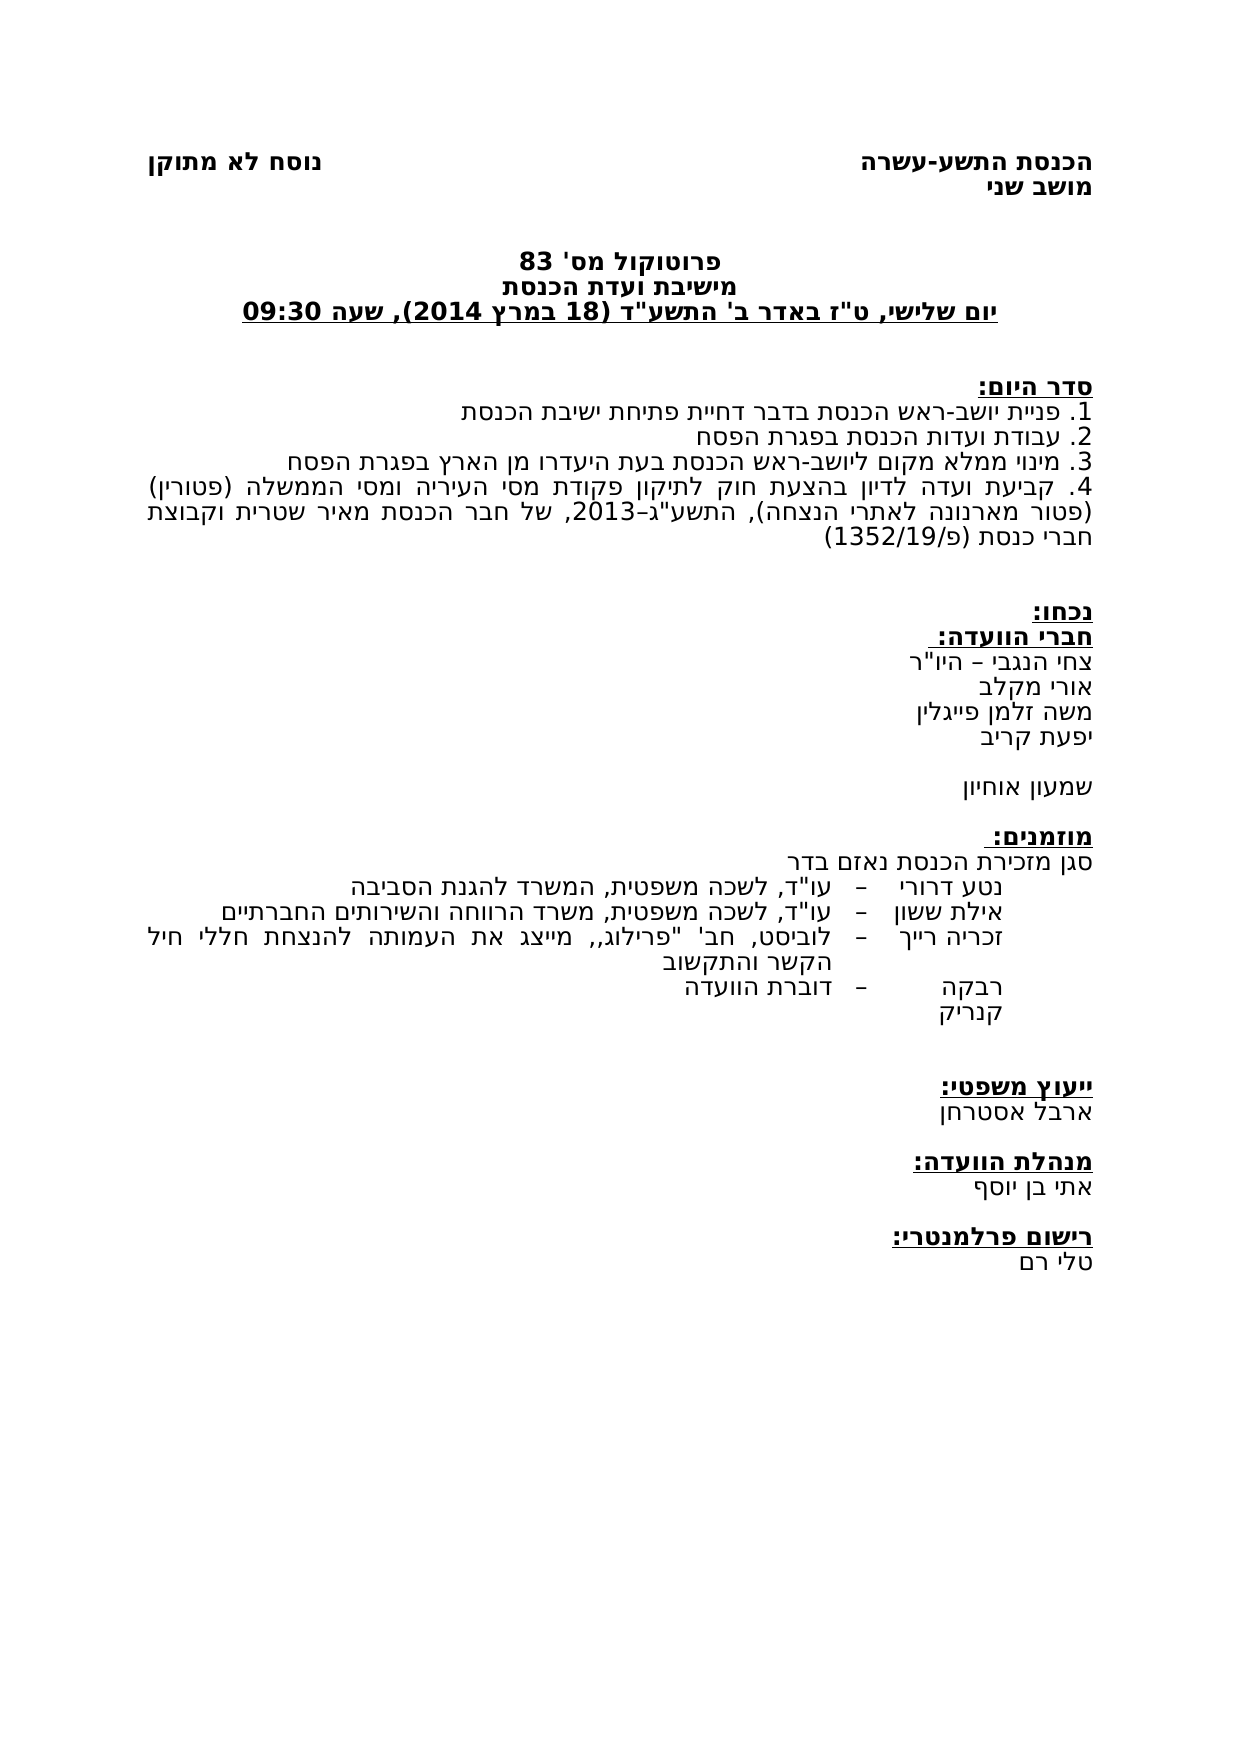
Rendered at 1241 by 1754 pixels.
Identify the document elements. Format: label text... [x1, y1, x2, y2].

text יום שלישי, ט"ז באדר ב' התשע"ד (18 במרץ 2014), שעה 09:30 [147, 300, 1093, 325]
text צחי הנגבי – היו"ר [147, 650, 1093, 675]
text ארבל אסטרחן [147, 1100, 1093, 1125]
table_cell – [844, 900, 879, 925]
text פרוטוקול מס' 83 [147, 250, 1093, 275]
text משה זלמן פייגלין [147, 700, 1093, 725]
text סדר היום: [147, 375, 1093, 400]
table_header עו"ד, לשכה משפטית, המשרד להגנת הסביבה [136, 875, 844, 900]
text חברי הוועדה: [147, 625, 1093, 650]
text טלי רם [147, 1250, 1093, 1275]
text מישיבת ועדת הכנסת [147, 275, 1093, 300]
text 4. קביעת ועדה לדיון בהצעת חוק לתיקון פקודת מסי העיריה ומסי הממשלה (פטורין) (פטור מארנונה לאתרי הנצחה), התשע"ג–2013, של חבר הכנסת מאיר שטרית וקבוצת חברי כנסת (פ/1352/19) [147, 475, 1093, 550]
text ייעוץ משפטי: [147, 1075, 1093, 1100]
text נוסח לא מתוקן [147, 150, 583, 175]
table_header – [844, 875, 879, 900]
text מושב שני [147, 175, 1093, 200]
text מוזמנים: [147, 825, 1093, 850]
table_cell זכריה רייך [879, 925, 1015, 975]
text 1. פניית יושב-ראש הכנסת בדבר דחיית פתיחת ישיבת הכנסת [147, 400, 1093, 425]
text נכחו: [147, 600, 1093, 625]
text רישום פרלמנטרי: [147, 1225, 1093, 1250]
text אורי מקלב [147, 675, 1093, 700]
table_cell – [844, 925, 879, 975]
text הכנסת התשע-עשרה [657, 150, 1093, 175]
text מנהלת הוועדה: [147, 1150, 1093, 1175]
table_header נטע דרורי [879, 875, 1015, 900]
text סגן מזכירת הכנסת נאזם בדר [147, 850, 1093, 875]
text 3. מינוי ממלא מקום ליושב-ראש הכנסת בעת היעדרו מן הארץ בפגרת הפסח [147, 450, 1093, 475]
table_cell דוברת הוועדה [136, 975, 844, 1025]
table_cell רבקה קנריק [879, 975, 1015, 1025]
table_cell לוביסט, חב' "פרילוג,, מייצג את העמותה להנצחת חללי חיל הקשר והתקשוב [136, 925, 844, 975]
text יפעת קריב [147, 725, 1093, 750]
text 2. עבודת ועדות הכנסת בפגרת הפסח [147, 425, 1093, 450]
text שמעון אוחיון [147, 775, 1093, 800]
table_cell – [844, 975, 879, 1025]
table_cell עו"ד, לשכה משפטית, משרד הרווחה והשירותים החברתיים [136, 900, 844, 925]
text אתי בן יוסף [147, 1175, 1093, 1200]
table_cell אילת ששון [879, 900, 1015, 925]
